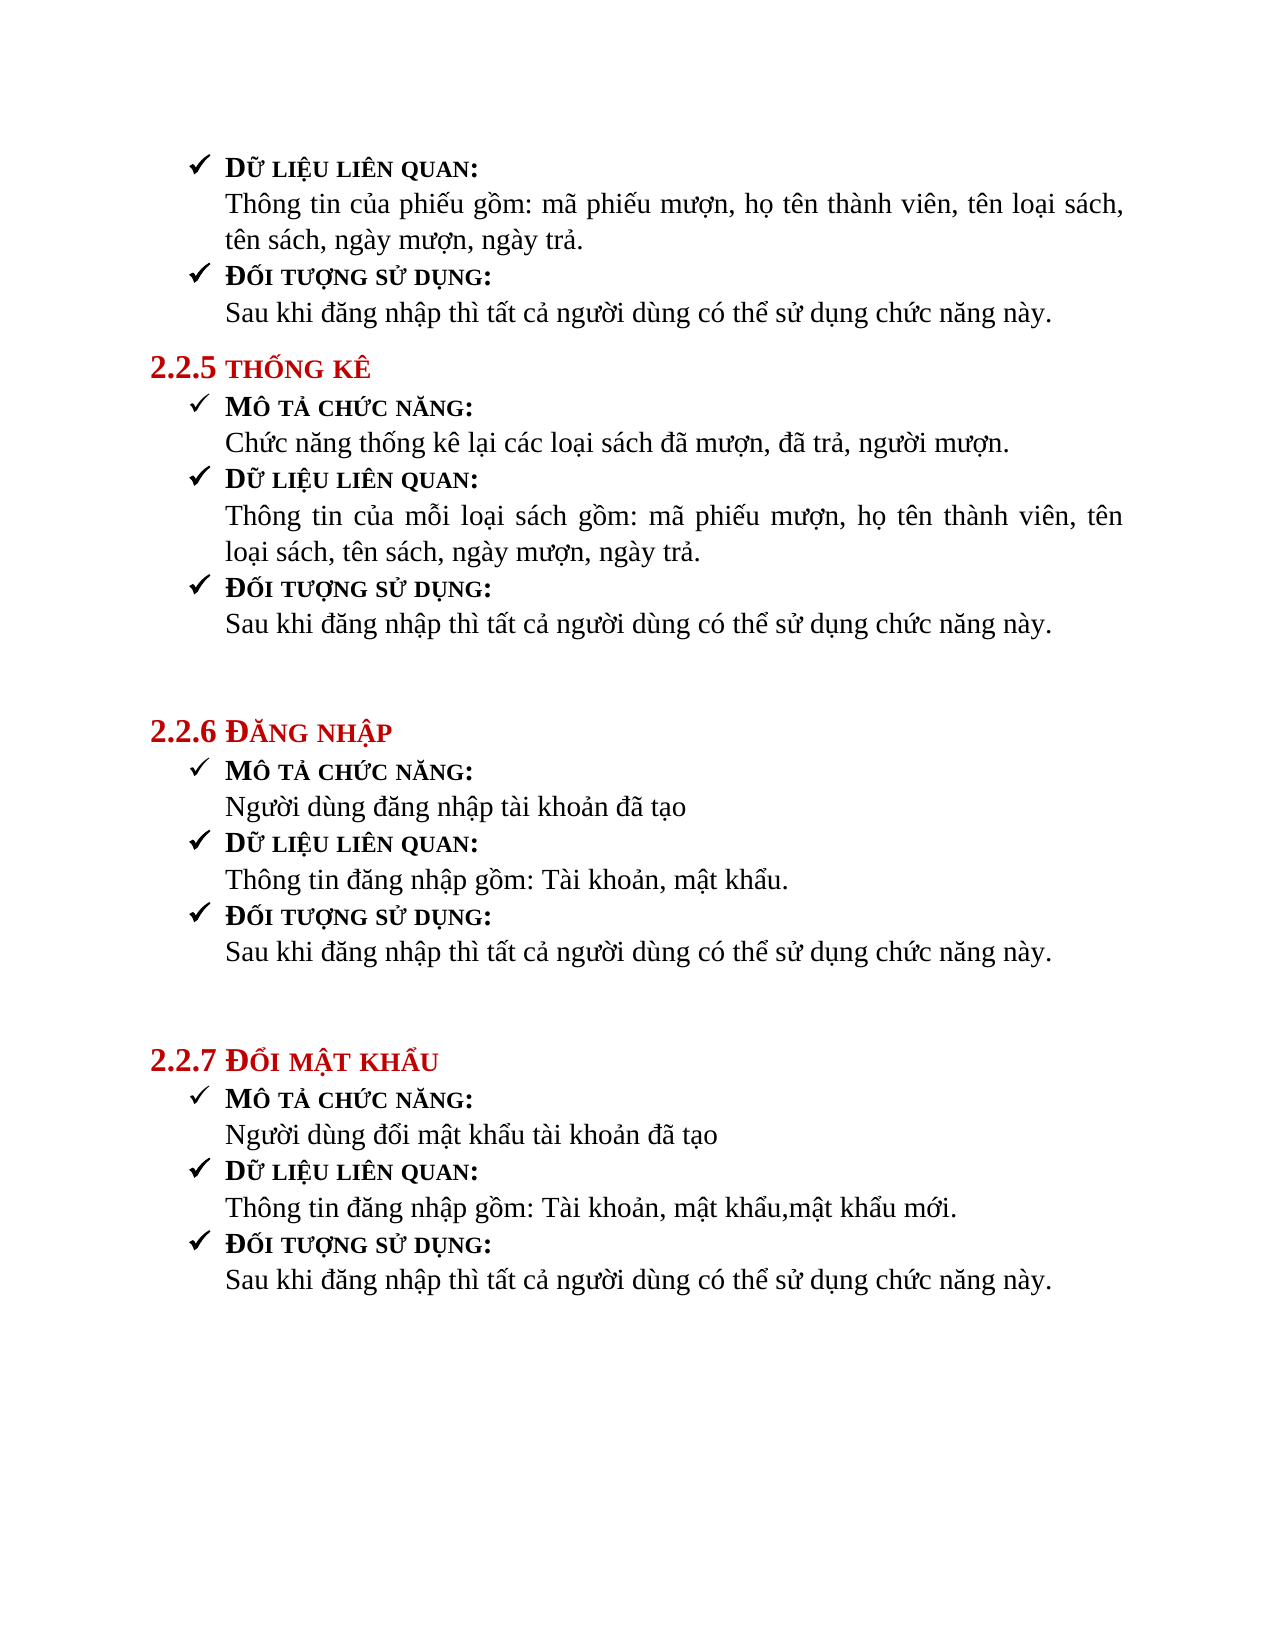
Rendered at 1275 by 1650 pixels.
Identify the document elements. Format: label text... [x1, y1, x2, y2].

list Sau khi đăng nhập thì tất cả người dùng có thể sử dụng chức năng này. [225, 934, 1125, 968]
text Thông tin đăng nhập gồm: Tài khoản, mật khẩu. [225, 862, 1125, 895]
list Đối tượng sử dụng: [187, 258, 1125, 292]
list Người dùng đổi mật khẩu tài khoản đã tạo [225, 1117, 1125, 1151]
list Chức năng thống kê lại các loại sách đã mượn, đã trả, người mượn. [225, 425, 1125, 459]
list Mô tả chức năng: [187, 753, 1125, 787]
list Đối tượng sử dụng: [187, 1226, 1125, 1259]
list Đối tượng sử dụng: [187, 898, 1125, 932]
list Thông tin đăng nhập gồm: Tài khoản, mật khẩu,mật khẩu mới. [225, 1190, 1125, 1223]
subtitle Đổi mật khẩu [150, 1040, 1125, 1078]
subtitle Đăng nhập [150, 712, 1125, 750]
list Sau khi đăng nhập thì tất cả người dùng có thể sử dụng chức năng này. [225, 606, 1125, 640]
list Mô tả chức năng: [187, 389, 1125, 423]
list Sau khi đăng nhập thì tất cả người dùng có thể sử dụng chức năng này. [225, 295, 1125, 328]
list Sau khi đăng nhập thì tất cả người dùng có thể sử dụng chức năng này. [225, 1262, 1125, 1296]
list Đối tượng sử dụng: [187, 570, 1125, 603]
list Thông tin của mỗi loại sách gồm: mã phiếu mượn, họ tên thành viên, tên loại sách, tên sách, ngày mượn, ngày trả. [225, 498, 1125, 567]
subtitle thống kê [150, 348, 1125, 386]
list Dữ liệu liên quan: [187, 461, 1125, 495]
text Người dùng đăng nhập tài khoản đã tạo [225, 789, 1125, 823]
list Mô tả chức năng: [187, 1081, 1125, 1115]
list Thông tin của phiếu gồm: mã phiếu mượn, họ tên thành viên, tên loại sách, tên sách, ngày mượn, ngày trả. [225, 186, 1125, 256]
list Dữ liệu liên quan: [187, 1153, 1125, 1187]
list Dữ liệu liên quan: [187, 826, 1125, 859]
list Dữ liệu liên quan: [187, 150, 1125, 184]
